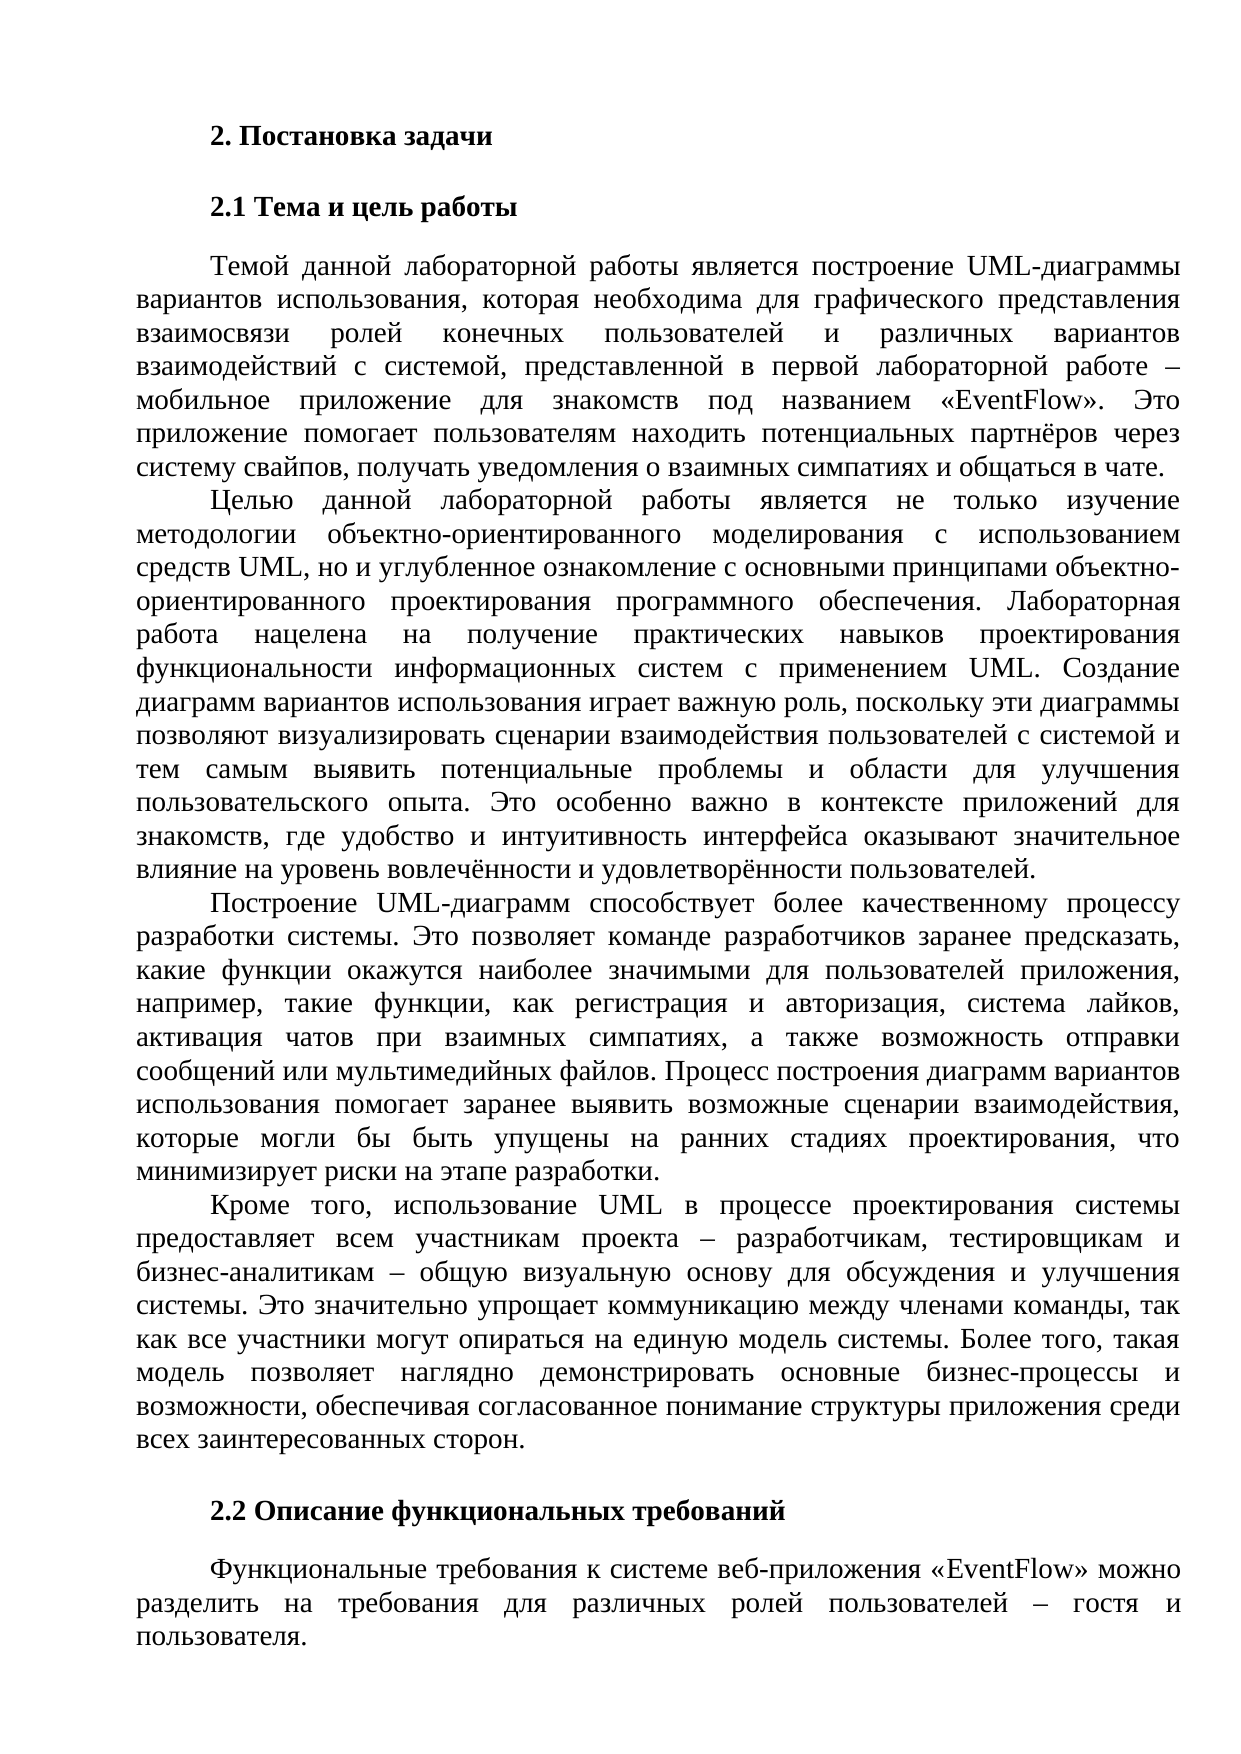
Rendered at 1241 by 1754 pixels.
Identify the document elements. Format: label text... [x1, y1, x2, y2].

subtitle Тема и цель работы [136, 189, 1181, 223]
text Функциональные требования к системе веб-приложения «EventFlow» можно разделить на требования для различных ролей пользователей – гостя и пользователя. [136, 1551, 1181, 1652]
subtitle Описание функциональных требований [136, 1493, 1181, 1526]
text Целью данной лабораторной работы является не только изучение методологии объектно-ориентированного моделирования с использованием средств UML, но и углубленное ознакомление с основными принципами объектно-ориентированного проектирования программного обеспечения. Лабораторная работа нацелена на получение практических навыков проектирования функциональности информационных систем с применением UML. Создание диаграмм вариантов использования играет важную роль, поскольку эти диаграммы позволяют визуализировать сценарии взаимодействия пользователей с системой и тем самым выявить потенциальные проблемы и области для улучшения пользовательского опыта. Это особенно важно в контексте приложений для знакомств, где удобство и интуитивность интерфейса оказывают значительное влияние на уровень вовлечённости и удовлетворённости пользователей. [136, 482, 1181, 885]
text Кроме того, использование UML в процессе проектирования системы предоставляет всем участникам проекта – разработчикам, тестировщикам и бизнес-аналитикам – общую визуальную основу для обсуждения и улучшения системы. Это значительно упрощает коммуникацию между членами команды, так как все участники могут опираться на единую модель системы. Более того, такая модель позволяет наглядно демонстрировать основные бизнес-процессы и возможности, обеспечивая согласованное понимание структуры приложения среди всех заинтересованных сторон. [136, 1187, 1181, 1455]
text Темой данной лабораторной работы является построение UML-диаграммы вариантов использования, которая необходима для графического представления взаимосвязи ролей конечных пользователей и различных вариантов взаимодействий с системой, представленной в первой лабораторной работе – мобильное приложение для знакомств под названием «EventFlow». Это приложение помогает пользователям находить потенциальных партнёров через систему свайпов, получать уведомления о взаимных симпатиях и общаться в чате. [136, 248, 1181, 482]
text Построение UML-диаграмм способствует более качественному процессу разработки системы. Это позволяет команде разработчиков заранее предсказать, какие функции окажутся наиболее значимыми для пользователей приложения, например, такие функции, как регистрация и авторизация, система лайков, активация чатов при взаимных симпатиях, а также возможность отправки сообщений или мультимедийных файлов. Процесс построения диаграмм вариантов использования помогает заранее выявить возможные сценарии взаимодействия, которые могли бы быть упущены на ранних стадиях проектирования, что минимизирует риски на этапе разработки. [136, 885, 1181, 1187]
subtitle Постановка задачи [136, 118, 1181, 152]
